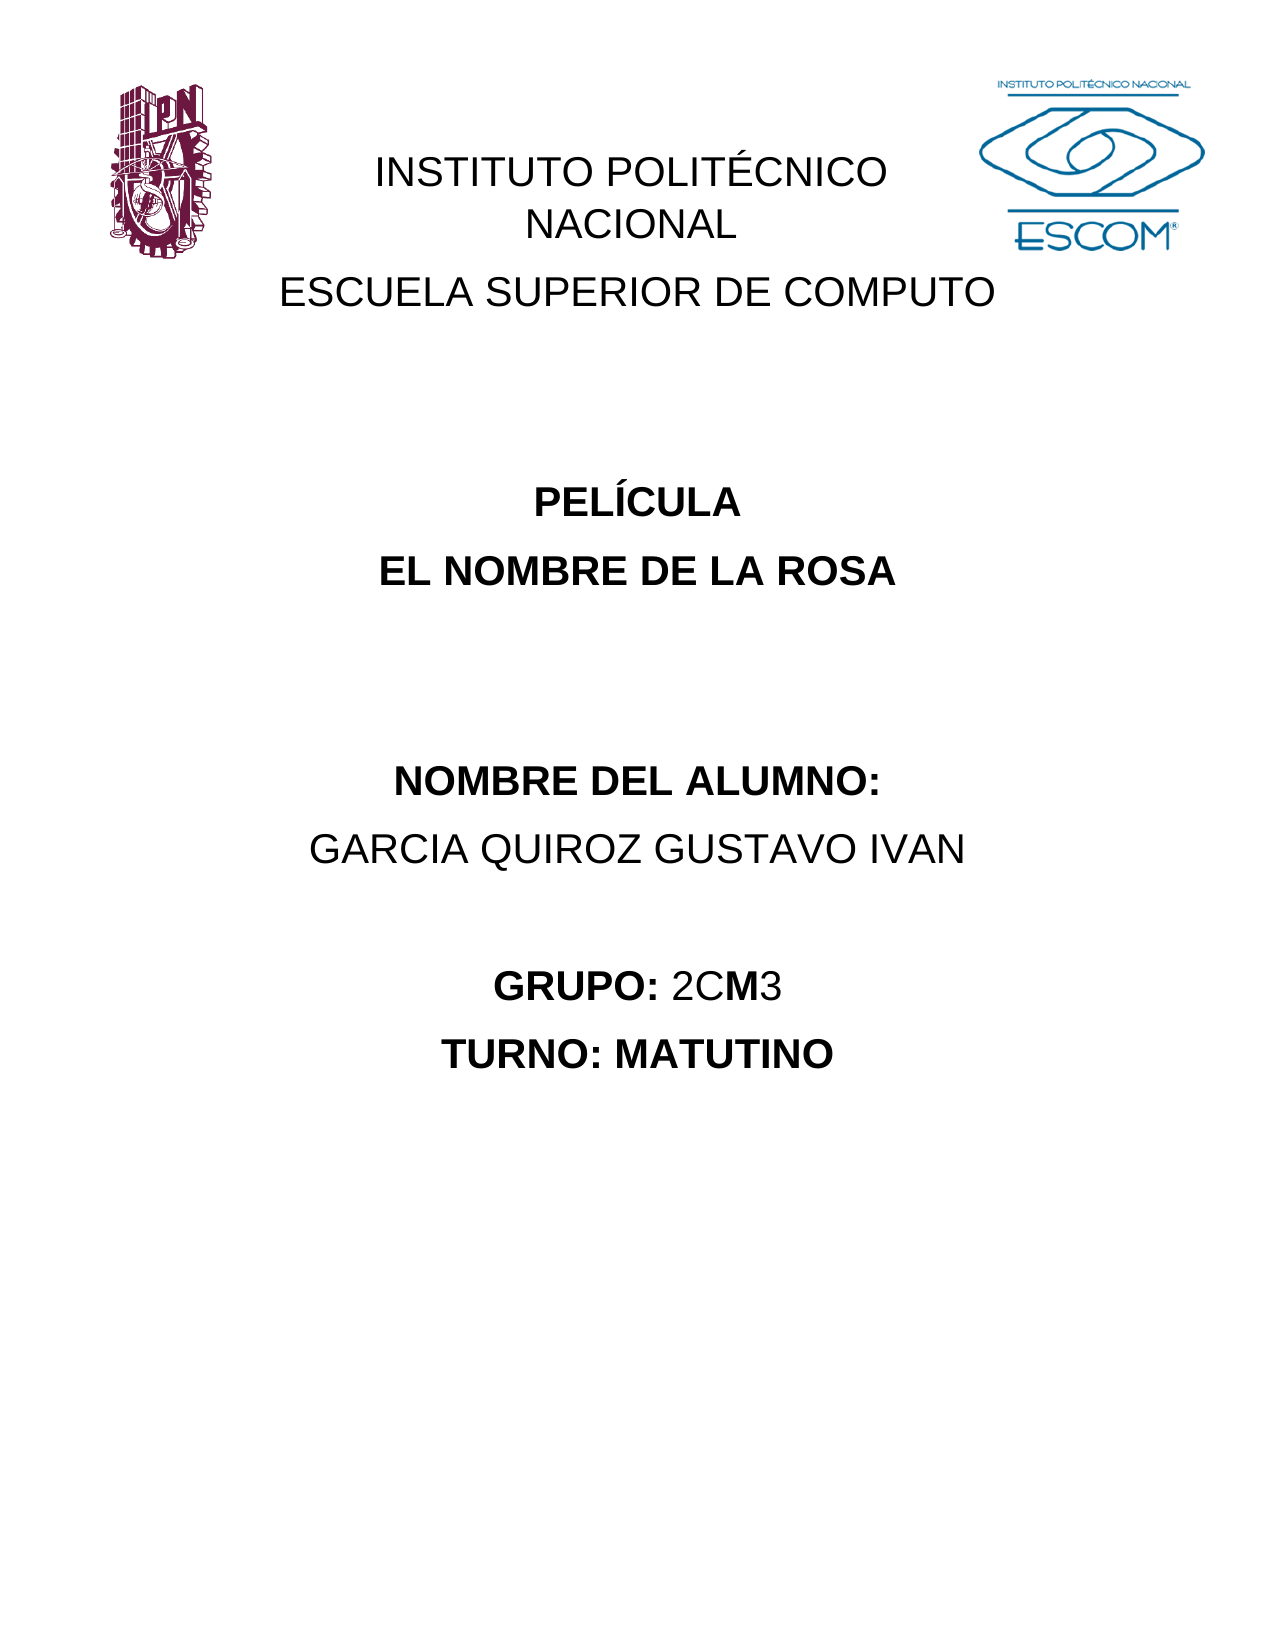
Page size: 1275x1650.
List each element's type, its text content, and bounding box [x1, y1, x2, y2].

text TURNO: MATUTINO [177, 1030, 1098, 1078]
text GARCIA QUIROZ GUSTAVO IVAN [177, 825, 1098, 873]
text ESCUELA SUPERIOR DE COMPUTO [177, 268, 1098, 316]
text EL NOMBRE DE LA ROSA [177, 546, 1098, 594]
text INSTITUTO POLITÉCNICO NACIONAL [291, 148, 971, 247]
text GRUPO: 2CM3 [177, 961, 1098, 1009]
text PELÍCULA [177, 478, 1098, 526]
picture [971, 73, 1211, 256]
text NOMBRE DEL ALUMNO: [177, 756, 1098, 804]
picture [30, 78, 291, 264]
